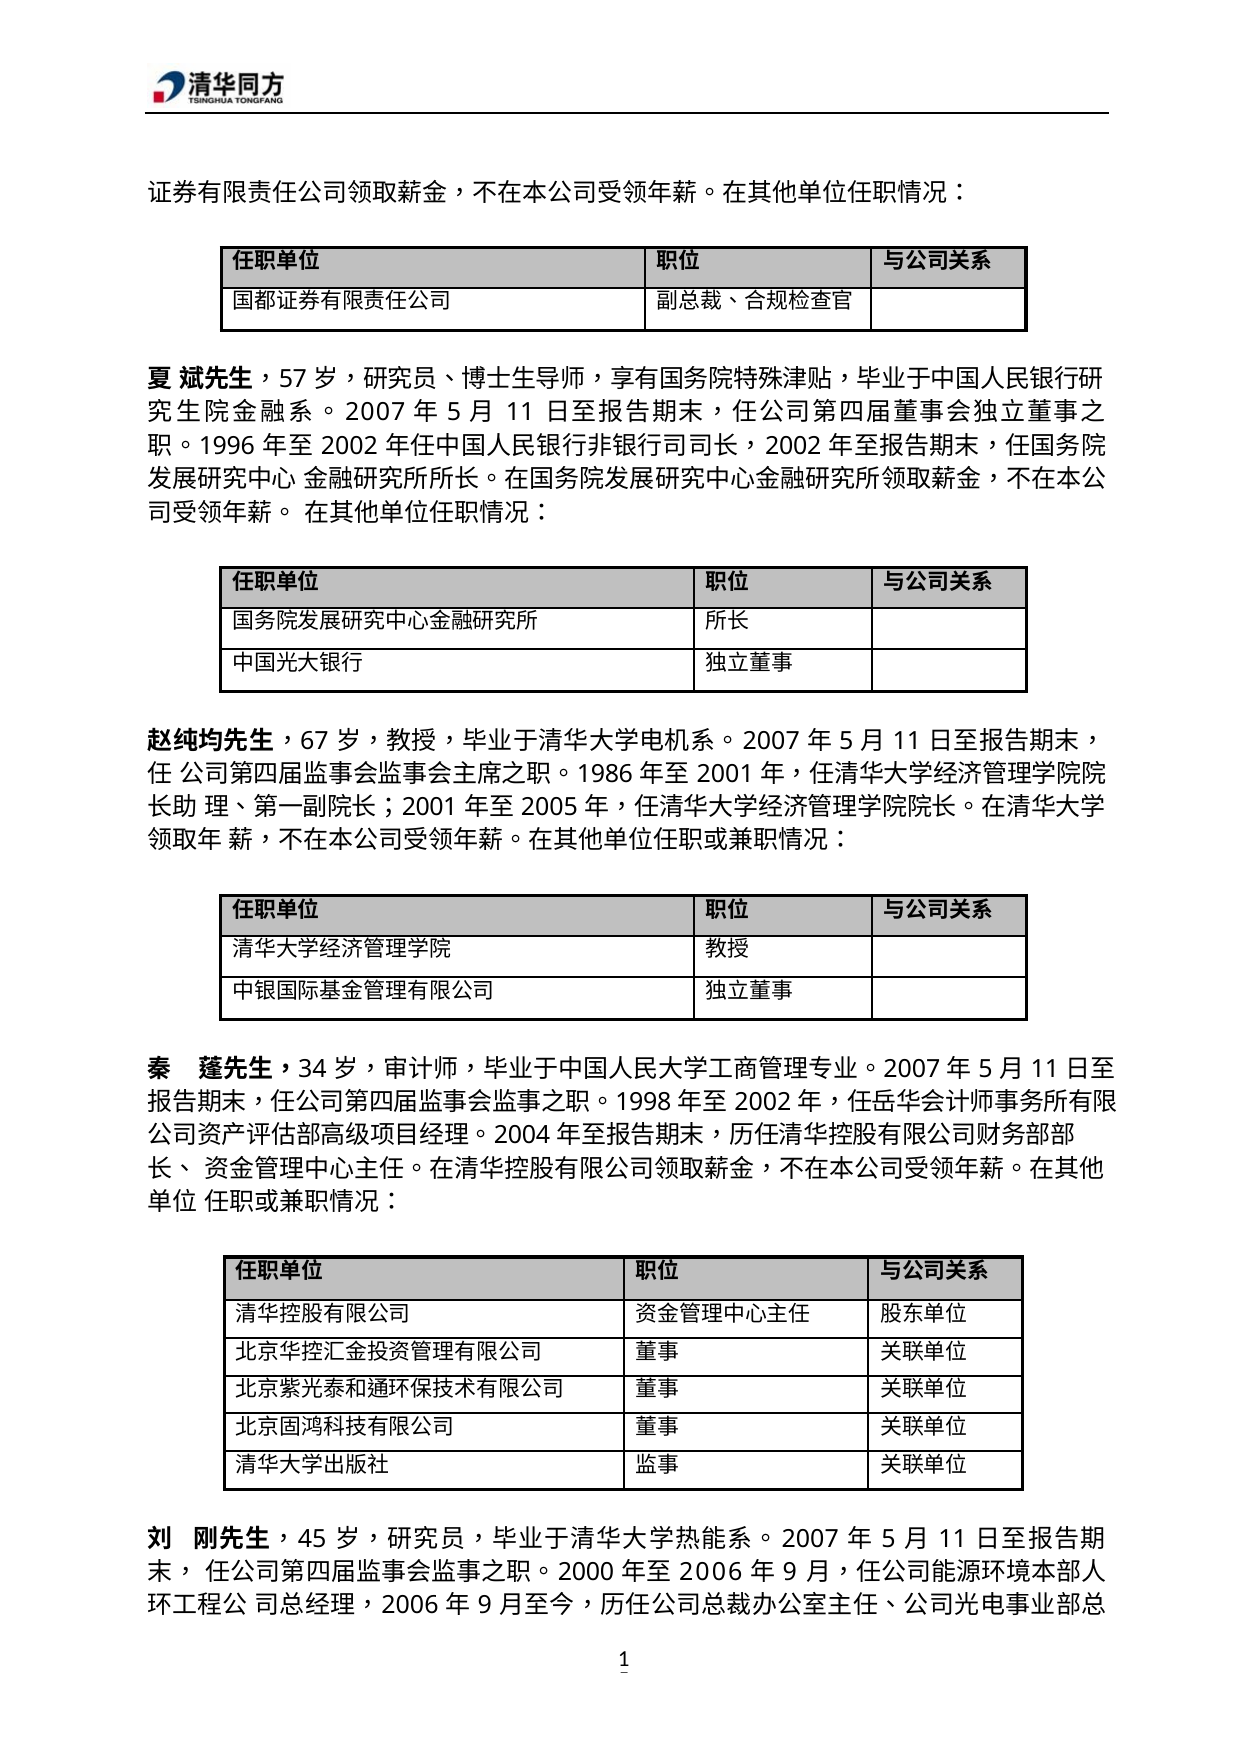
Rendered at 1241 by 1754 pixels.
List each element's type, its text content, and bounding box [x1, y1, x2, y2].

table_header 任职单位 [226, 1259, 623, 1299]
text 夏 斌先生，57 岁，研究员、博士生导师，享有国务院特殊津贴，毕业于中国人民银行研 究生院金融系。2007年5月 11 日至报告期末，任公司第四届董事会独立董事之职。1996 年至 2002 年任中国人民银行非银行司司长，2002 年至报告期末，任国务院发展研究中心 金融研究所所长。在国务院发展研究中心金融研究所领取薪金，不在本公司受领年薪。 在其他单位任职情况： [148, 361, 1107, 528]
table_cell 独立董事 [695, 650, 871, 690]
table_cell 北京固鸿科技有限公司 [226, 1414, 623, 1450]
table_header 职位 [695, 897, 871, 935]
table_cell [873, 978, 1025, 1018]
table_cell [872, 289, 1024, 328]
table_cell 中国光大银行 [222, 650, 693, 690]
table_cell 股东单位 [869, 1301, 1021, 1337]
table_cell 副总裁、合规检查官 [646, 289, 870, 328]
table_cell 关联单位 [869, 1377, 1021, 1412]
table_cell 教授 [695, 937, 871, 976]
table_cell 监事 [625, 1452, 867, 1488]
table_header 与公司关系 [872, 249, 1024, 287]
table_cell 关联单位 [869, 1339, 1021, 1375]
table_cell 中银国际基金管理有限公司 [222, 978, 693, 1018]
table_cell 国都证券有限责任公司 [223, 289, 644, 328]
table_cell 清华大学出版社 [226, 1452, 623, 1488]
table_header 任职单位 [222, 897, 693, 935]
table_cell [873, 609, 1025, 648]
table_header 职位 [646, 249, 870, 287]
table_cell 关联单位 [869, 1452, 1021, 1488]
table_cell 国务院发展研究中心金融研究所 [222, 609, 693, 648]
table_header 与公司关系 [873, 569, 1025, 607]
text 秦 蓬先生，34 岁，审计师，毕业于中国人民大学工商管理专业。2007 年 5 月 11 日至 报告期末，任公司第四届监事会监事之职。1998 年至 2002 年，任岳华会计师事务所有限 公司资产评估部高级项目经理。2004 年至报告期末，历任清华控股有限公司财务部部长、 资金管理中心主任。在清华控股有限公司领取薪金，不在本公司受领年薪。在其他单位 任职或兼职情况： [148, 1051, 1119, 1218]
table_cell 所长 [695, 609, 871, 648]
table_cell 董事 [625, 1339, 867, 1375]
table_header 与公司关系 [873, 897, 1025, 935]
table_cell 清华控股有限公司 [226, 1301, 623, 1337]
table_cell 北京华控汇金投资管理有限公司 [226, 1339, 623, 1375]
table_cell 关联单位 [869, 1414, 1021, 1450]
text 赵纯均先生，67 岁，教授，毕业于清华大学电机系。2007 年 5 月 11 日至报告期末，任 公司第四届监事会监事会主席之职。1986 年至 2001 年，任清华大学经济管理学院院长助 理、第一副院长；2001 年至 2005 年，任清华大学经济管理学院院长。在清华大学领取年 薪，不在本公司受领年薪。在其他单位任职或兼职情况： [148, 723, 1107, 856]
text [148, 1521, 1107, 1621]
table_header 职位 [695, 569, 871, 607]
table_cell 北京紫光泰和通环保技术有限公司 [226, 1377, 623, 1412]
table_cell 资金管理中心主任 [625, 1301, 867, 1337]
table_cell [873, 937, 1025, 976]
table_cell [873, 650, 1025, 690]
table_cell 董事 [625, 1377, 867, 1412]
table_header 与公司关系 [869, 1259, 1021, 1299]
table_cell 清华大学经济管理学院 [222, 937, 693, 976]
table_header 职位 [625, 1259, 867, 1299]
table_cell 董事 [625, 1414, 867, 1450]
picture [147, 63, 291, 108]
table_cell 独立董事 [695, 978, 871, 1018]
table_header 任职单位 [222, 569, 693, 607]
text 证券有限责任公司领取薪金，不在本公司受领年薪。在其他单位任职情况： [148, 174, 1108, 208]
table_header 任职单位 [223, 249, 644, 287]
